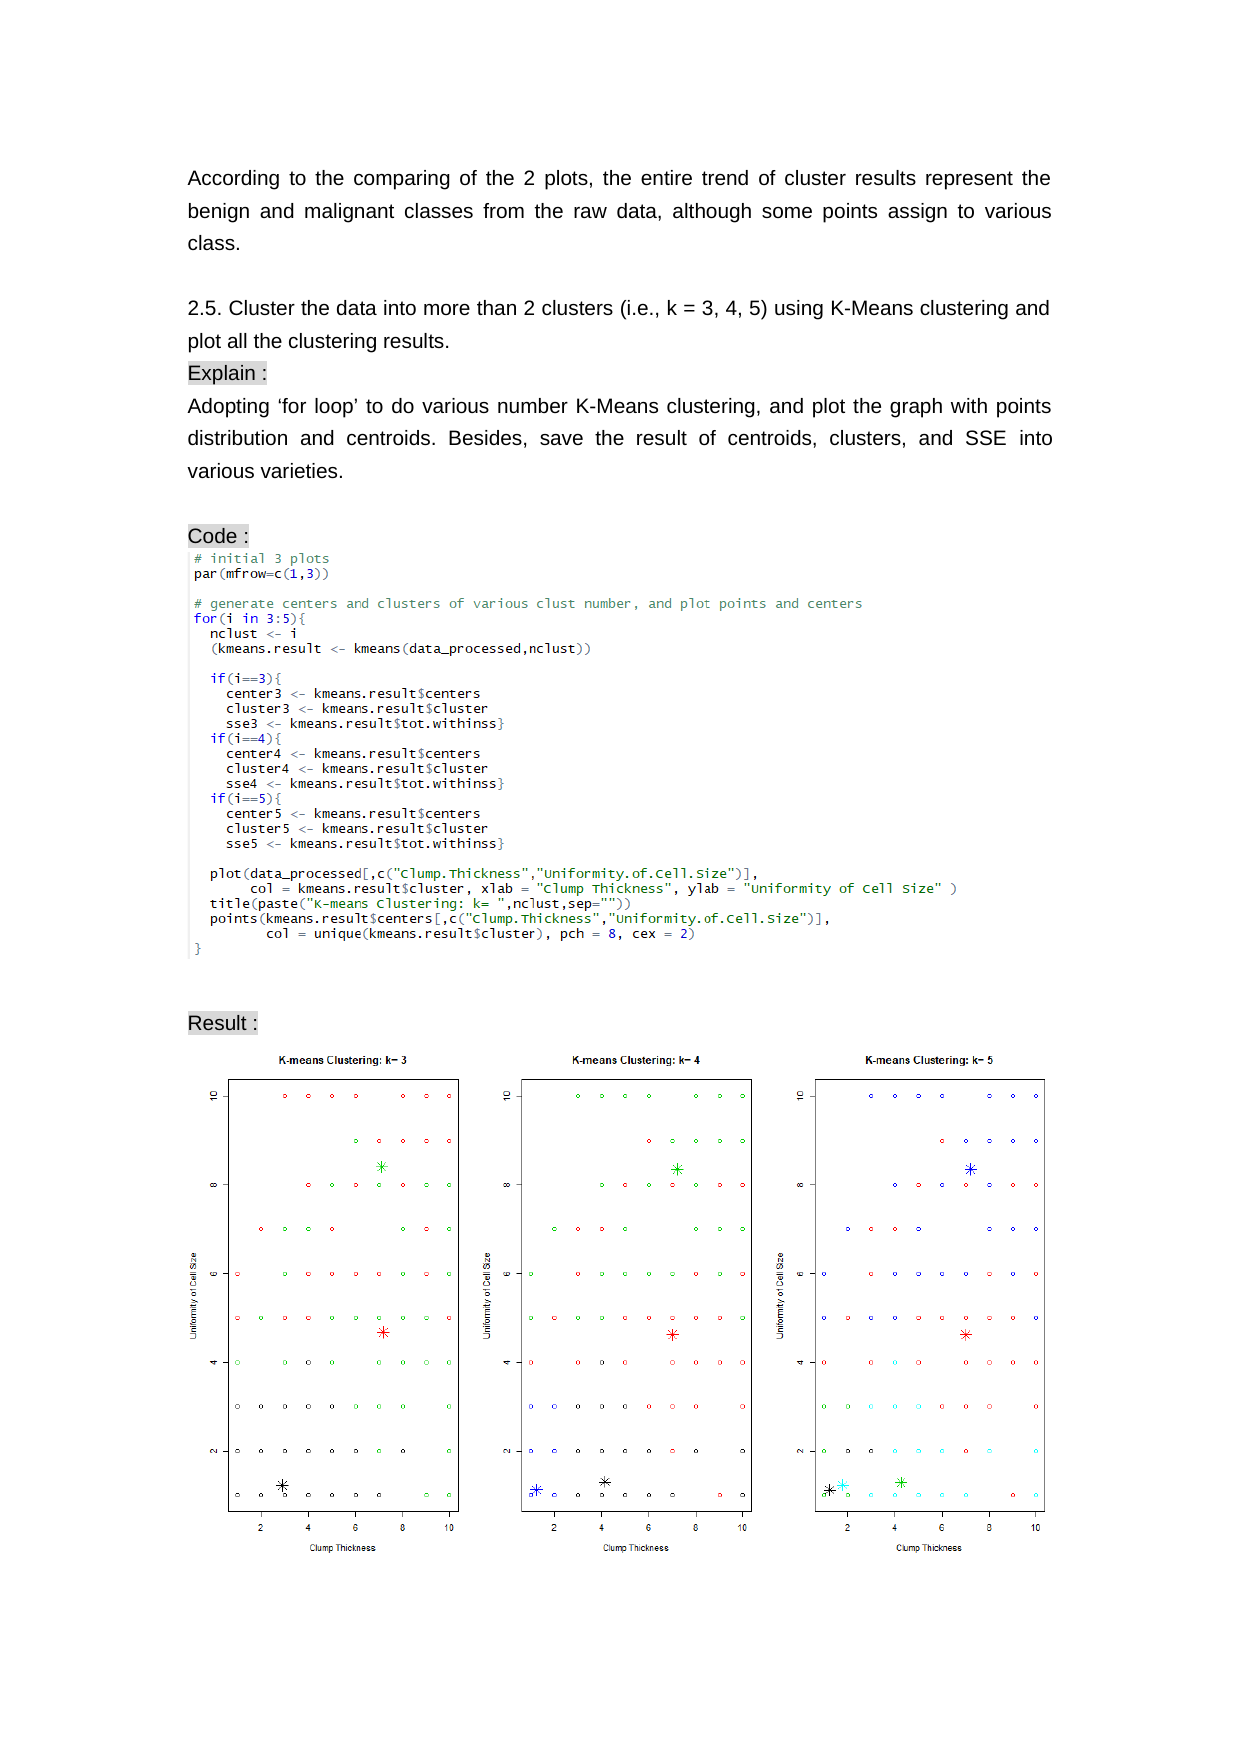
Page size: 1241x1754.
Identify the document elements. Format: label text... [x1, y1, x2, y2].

text Result : [187, 1007, 1053, 1039]
text Explain : [187, 357, 1053, 389]
text Code : [187, 519, 1053, 552]
text According to the comparing of the 2 plots, the entire trend of cluster results represent the benign and malignant classes from the raw data, although some points assign to various class. [187, 162, 1053, 259]
text 2.5. Cluster the data into more than 2 clusters (i.e., k = 3, 4, 5) using K-Means clustering and plot all the clustering results. [187, 292, 1053, 357]
text Adopting ‘for loop’ to do various number K-Means clustering, and plot the graph with points distribution and centroids. Besides, save the result of centroids, clusters, and SSE into various varieties. [187, 389, 1053, 487]
